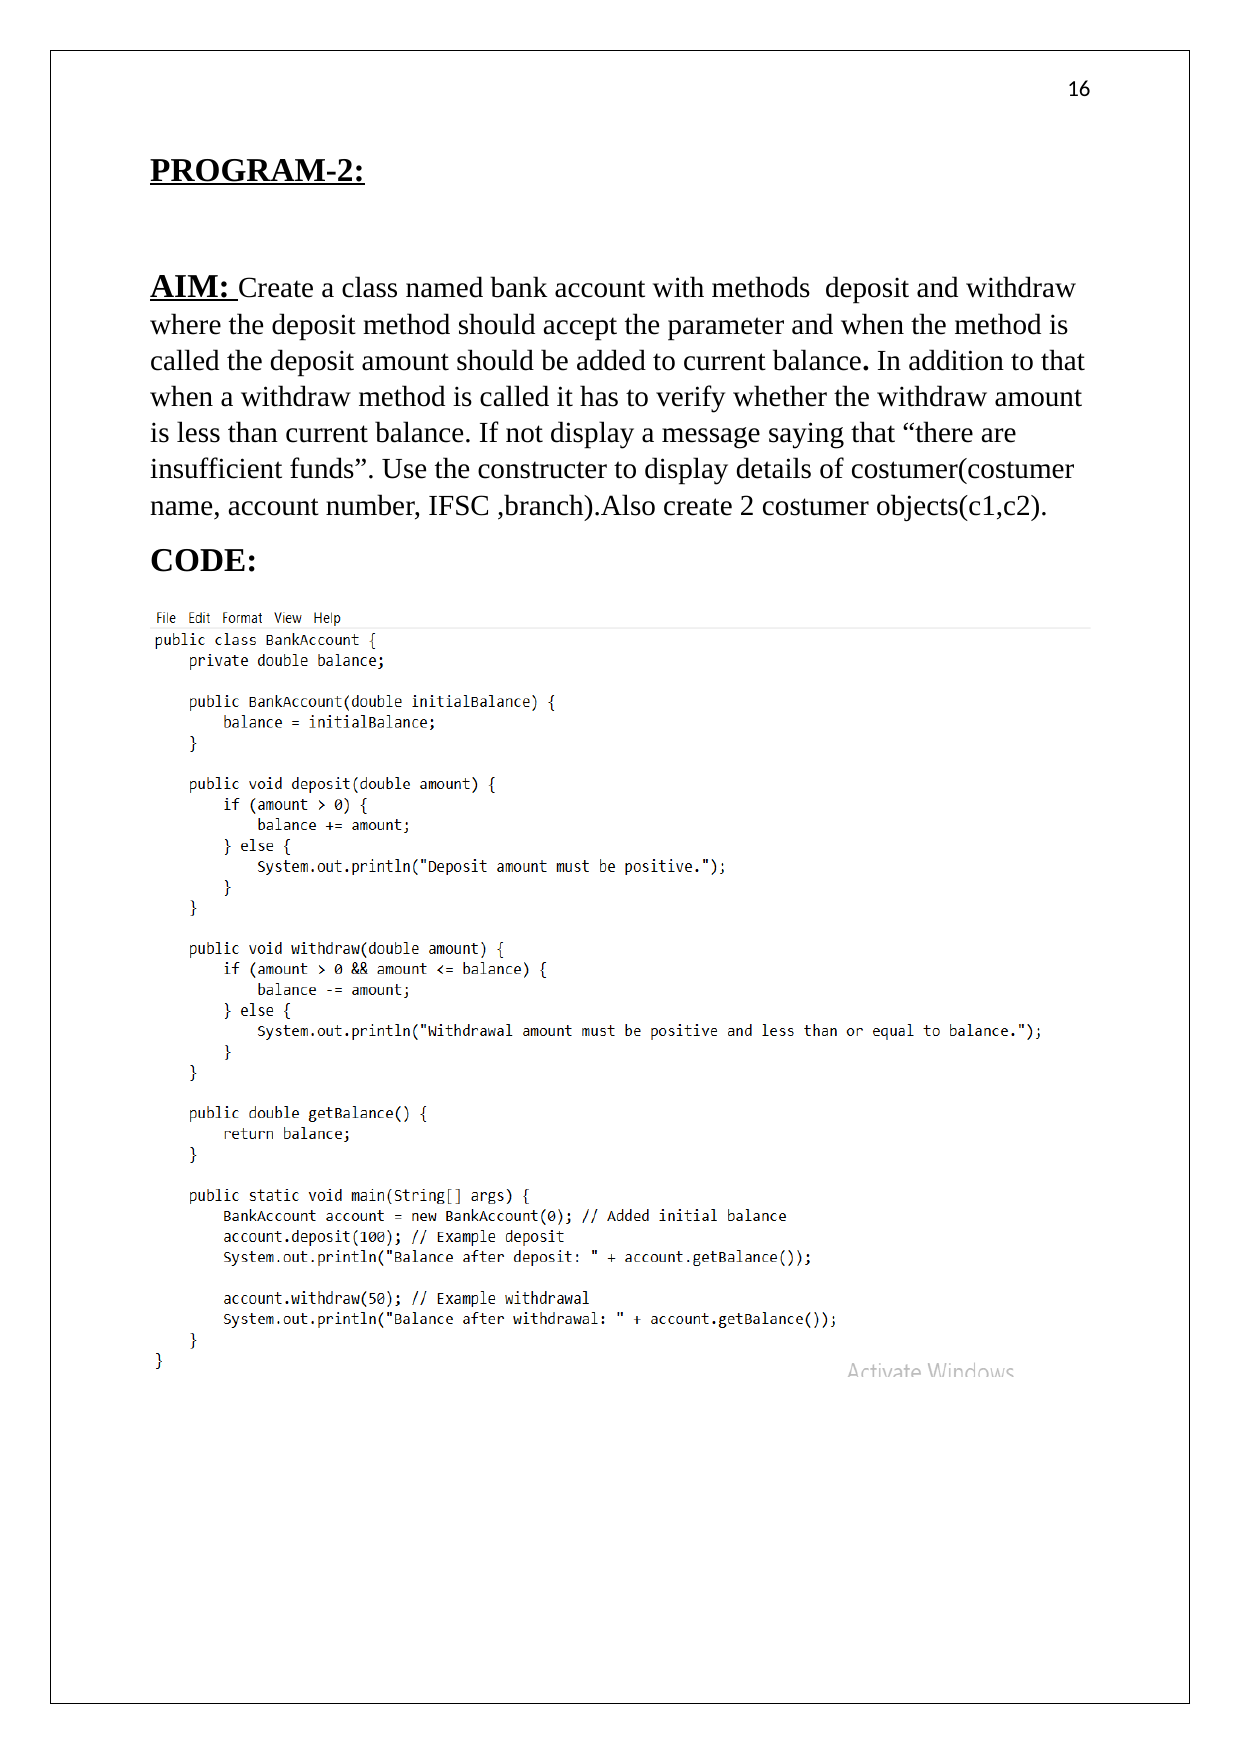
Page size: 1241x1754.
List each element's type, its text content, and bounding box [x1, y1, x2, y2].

text AIM: Create a class named bank account with methods deposit and withdraw where the deposit method should accept the parameter and when the method is called the deposit amount should be added to current balance. In addition to that when a withdraw method is called it has to verify whether the withdraw amount is less than current balance. If not display a message saying that “there are insufficient funds”. Use the constructer to display details of costumer(costumer name, account number, IFSC ,branch).Also create 2 costumer objects(c1,c2). [150, 266, 1090, 521]
text PROGRAM-2: [150, 150, 1090, 188]
text CODE: [150, 541, 1090, 579]
picture [150, 598, 1091, 1377]
